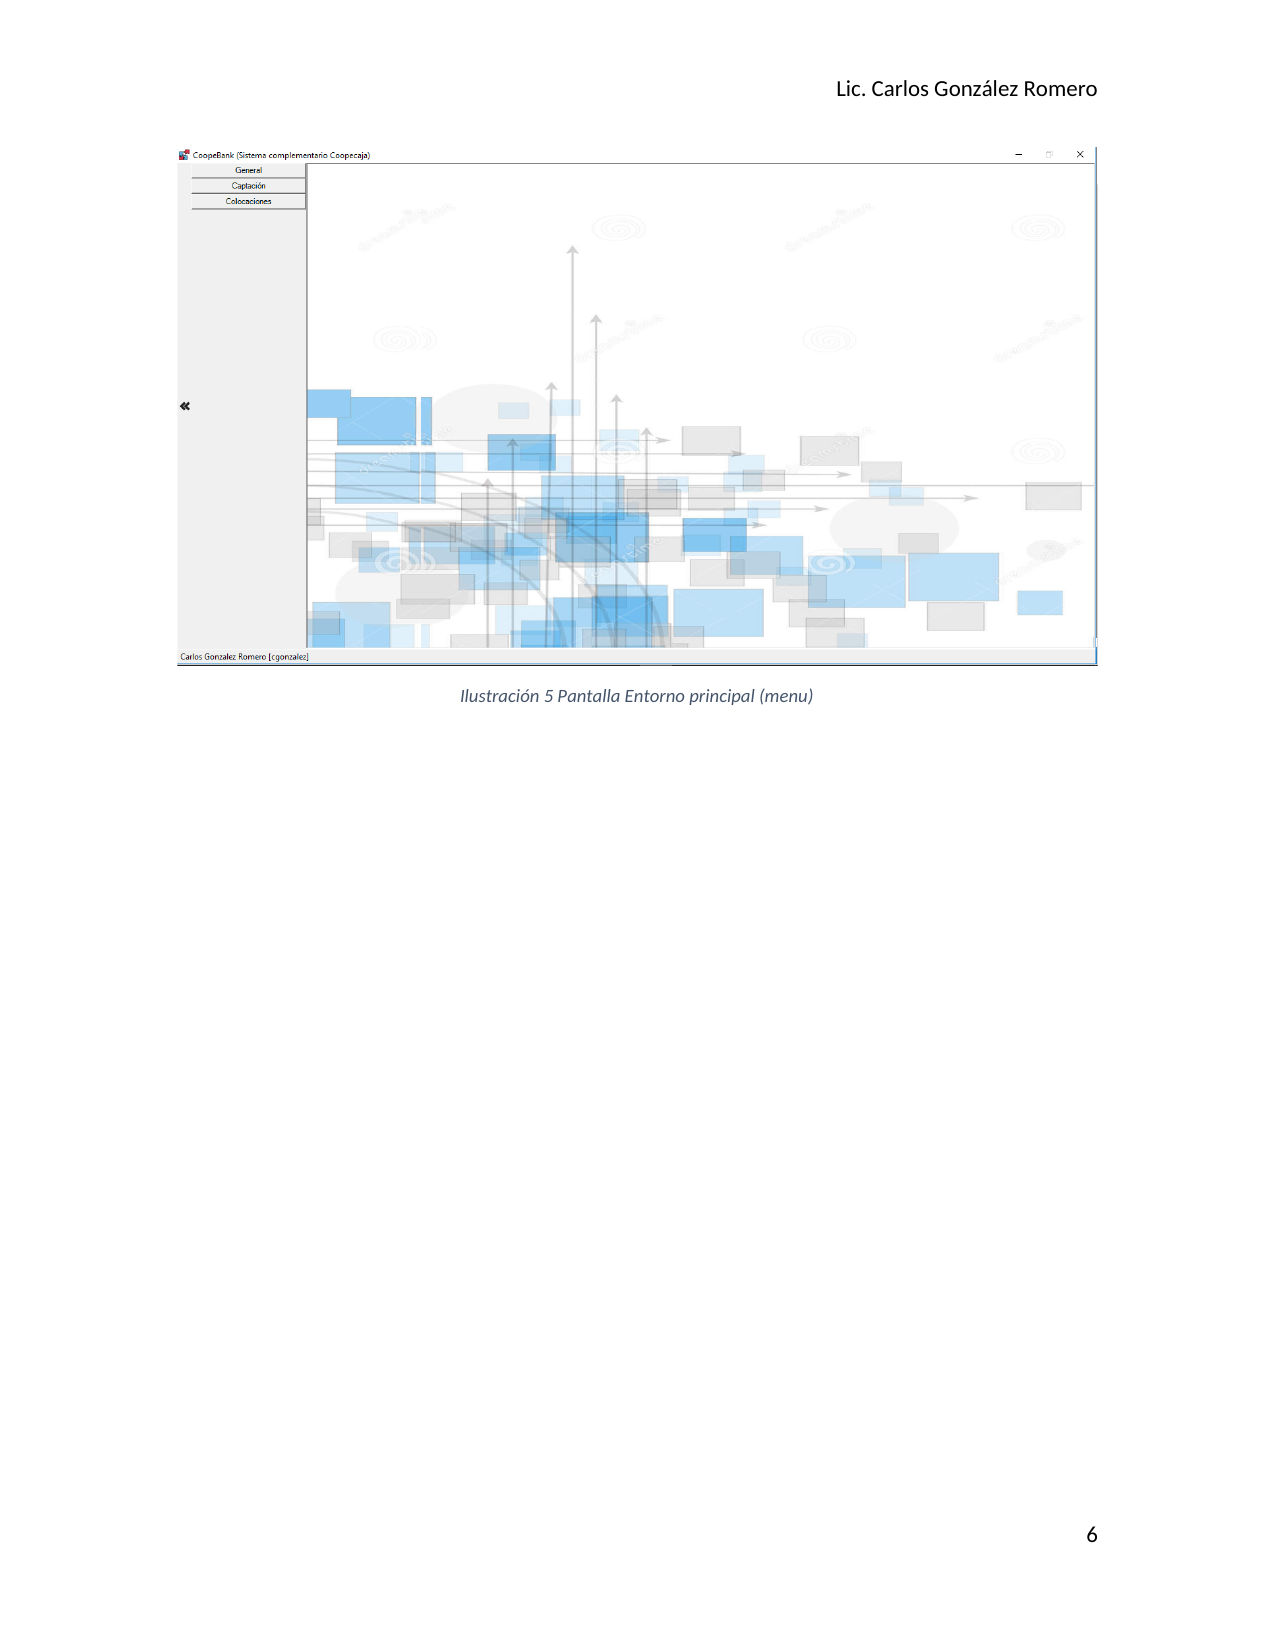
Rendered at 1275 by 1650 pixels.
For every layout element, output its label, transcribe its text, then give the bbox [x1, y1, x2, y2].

text Ilustración 5 Pantalla Entorno principal (menu) [177, 684, 1098, 707]
picture [177, 147, 1098, 666]
